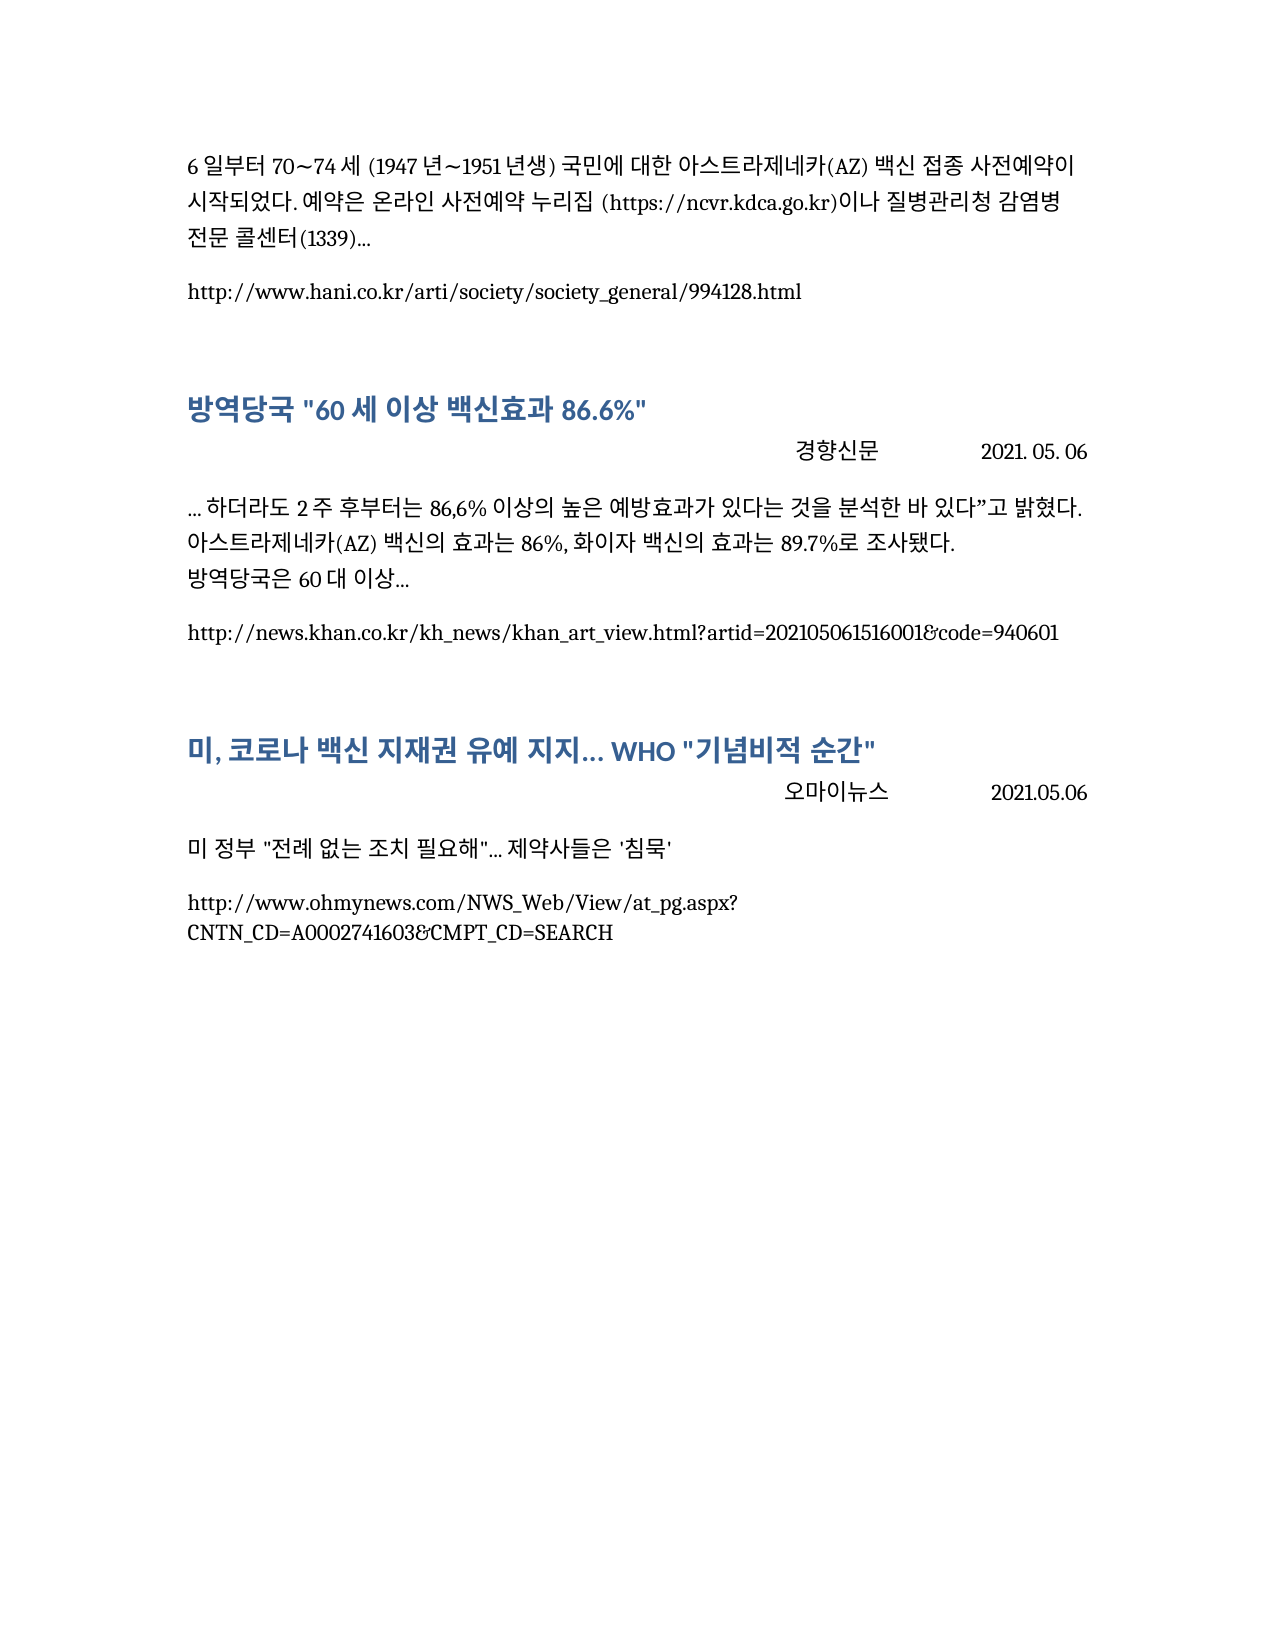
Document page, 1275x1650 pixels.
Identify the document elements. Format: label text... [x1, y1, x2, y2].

text ... 하더라도 2주 후부터는 86,6% 이상의 높은 예방효과가 있다는 것을 분석한 바 있다”고 밝혔다. 아스트라제네카(AZ) 백신의 효과는 86%, 화이자 백신의 효과는 89.7%로 조사됐다. 방역당국은 60대 이상... [187, 491, 1087, 594]
text 경향신문 2021. 05. 06 [187, 435, 1087, 466]
subtitle 미, 코로나 백신 지재권 유예 지지... WHO "기념비적 순간" [187, 731, 1087, 770]
text http://www.hani.co.kr/arti/society/society_general/994128.html [187, 279, 1087, 335]
text 오마이뉴스 2021.05.06 [187, 776, 1087, 807]
subtitle 방역당국 "60세 이상 백신효과 86.6%" [187, 389, 1087, 429]
text 미 정부 "전례 없는 조치 필요해"... 제약사들은 '침묵' [187, 833, 1087, 864]
text http://news.khan.co.kr/kh_news/khan_art_view.html?artid=202105061516001&code=940601 [187, 620, 1087, 677]
text 6일부터 70∼74세 (1947년∼1951년생) 국민에 대한 아스트라제네카(AZ) 백신 접종 사전예약이 시작되었다. 예약은 온라인 사전예약 누리집 (https://ncvr.kdca.go.kr)이나 질병관리청 감염병 전문 콜센터(1339)... [187, 150, 1087, 253]
text http://www.ohmynews.com/NWS_Web/View/at_pg.aspx?CNTN_CD=A0002741603&CMPT_CD=SEARCH [187, 890, 1087, 976]
